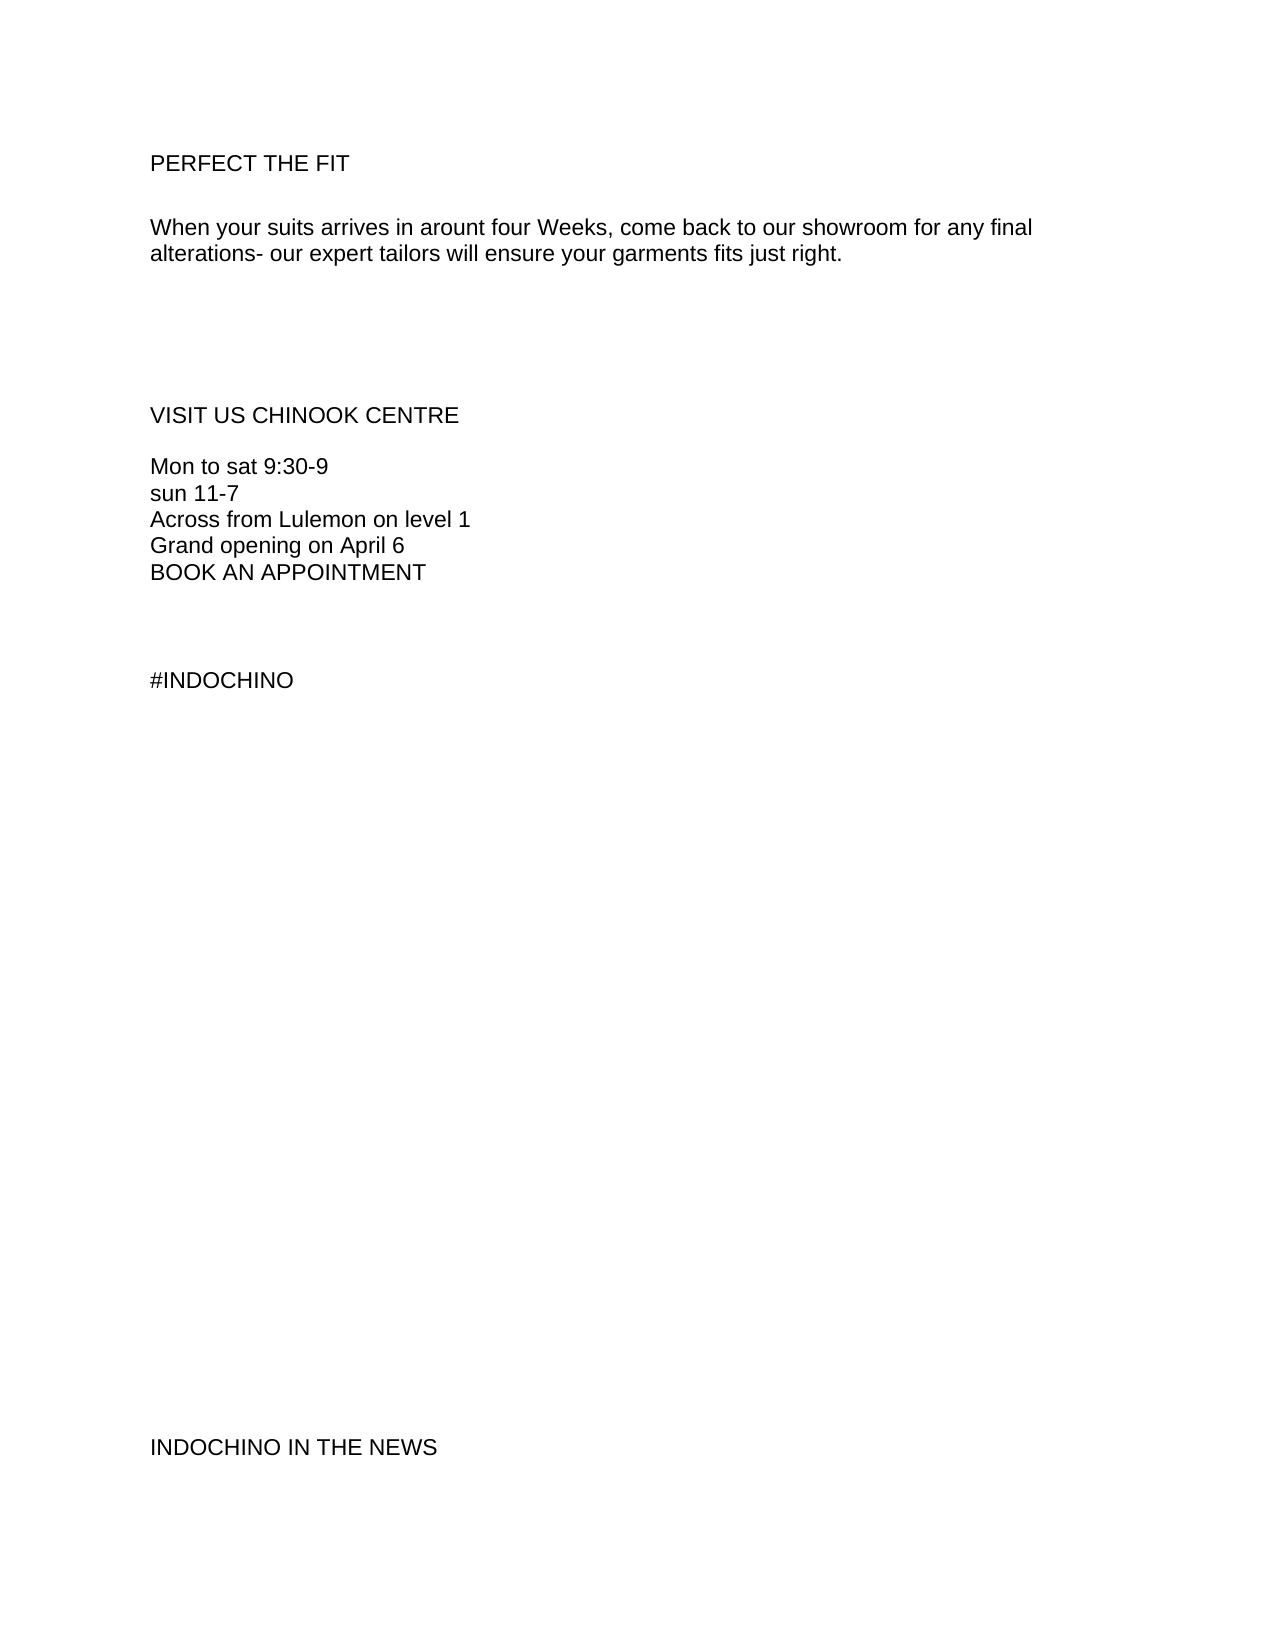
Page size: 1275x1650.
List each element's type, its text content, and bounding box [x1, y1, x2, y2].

text INDOCHINO IN THE NEWS [150, 1434, 1125, 1460]
text sun 11-7 [150, 479, 1125, 506]
text When your suits arrives in arount four Weeks, come back to our showroom for any final alterations- our expert tailors will ensure your garments fits just right. [150, 214, 1125, 267]
text PERFECT THE FIT [150, 150, 1125, 176]
text Grand opening on April 6 [150, 532, 1125, 558]
text Across from Lulemon on level 1 [150, 506, 1125, 532]
text VISIT US CHINOOK CENTRE [150, 402, 1125, 428]
text Mon to sat 9:30-9 [150, 453, 1125, 479]
text #INDOCHINO [150, 667, 1125, 694]
text BOOK AN APPOINTMENT [150, 558, 1125, 585]
